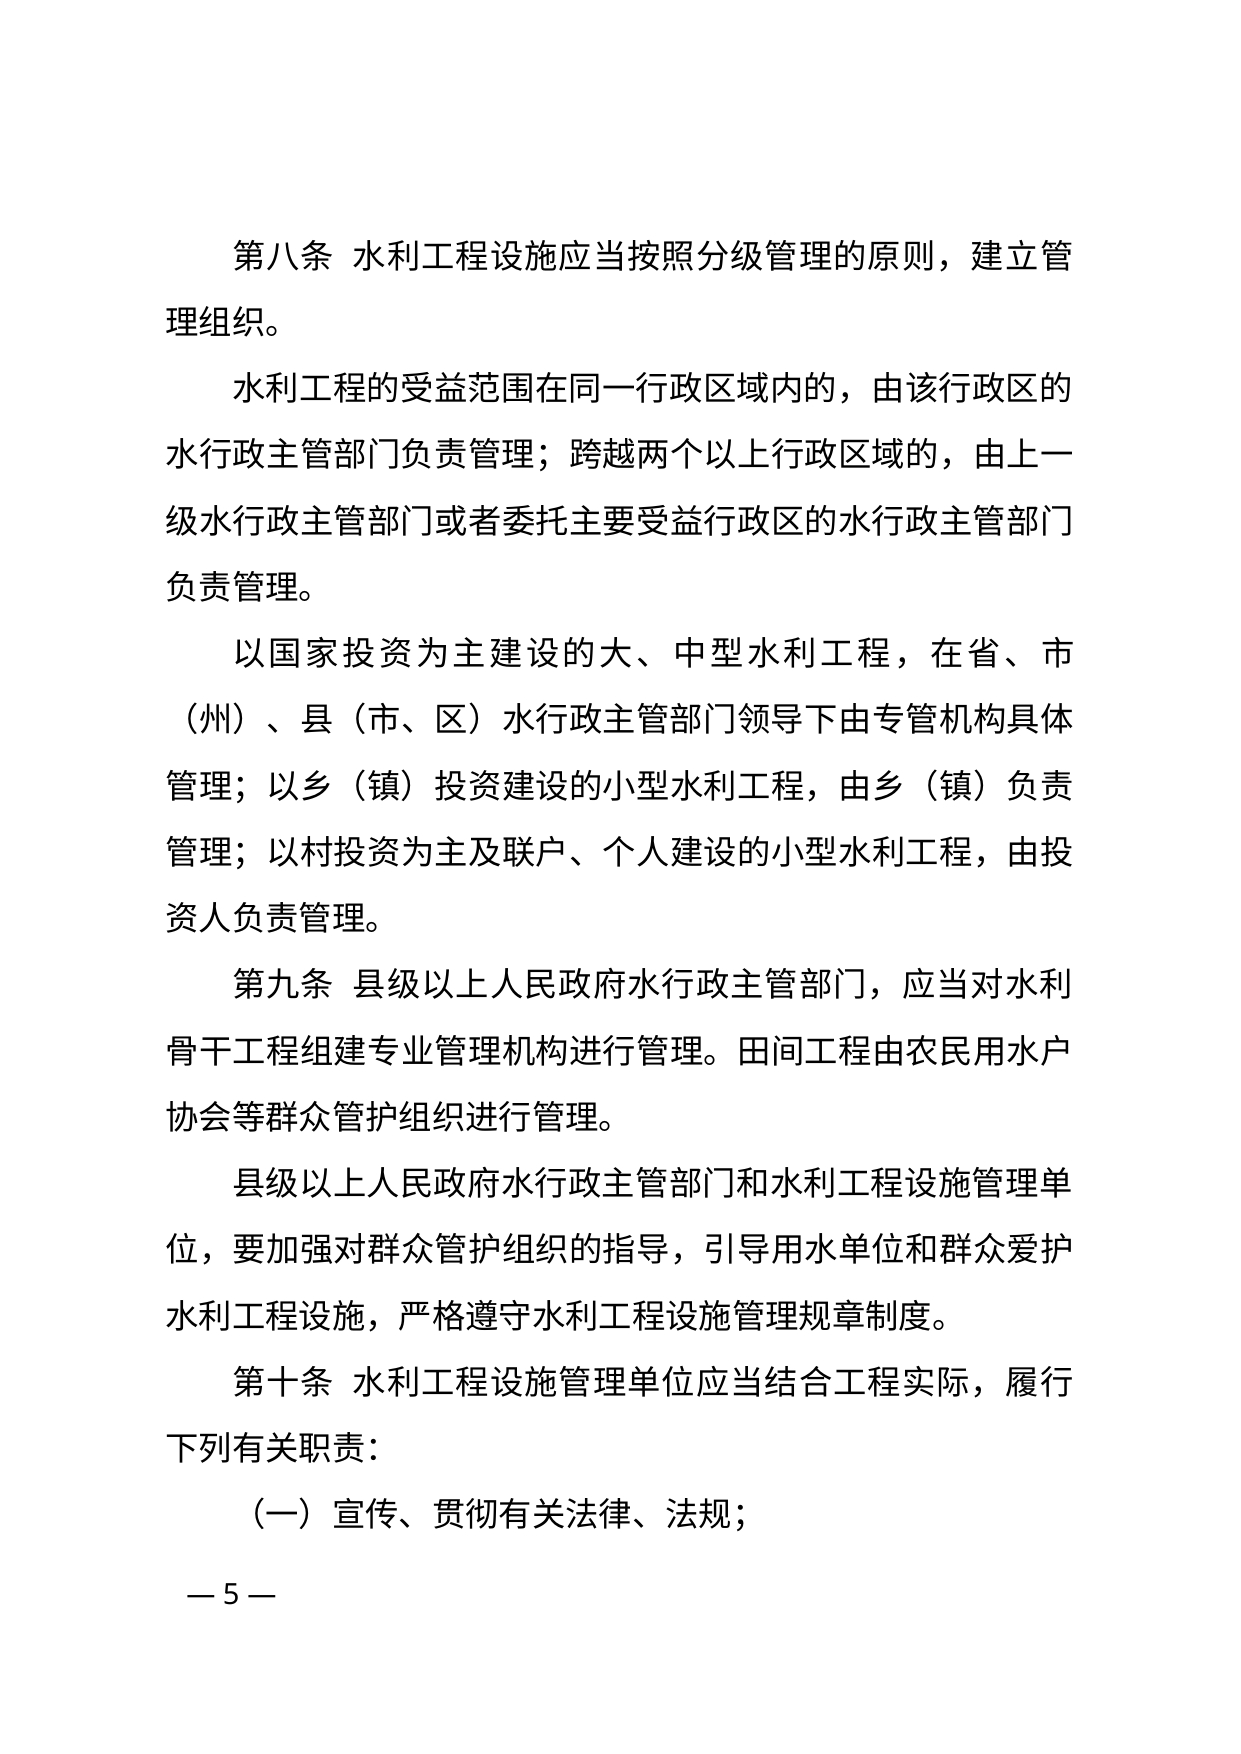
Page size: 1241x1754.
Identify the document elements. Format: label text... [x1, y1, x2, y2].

text （一）宣传、贯彻有关法律、法规； [165, 1479, 1075, 1545]
text 以国家投资为主建设的大、中型水利工程，在省、市（州）、县（市、区）水行政主管部门领导下由专管机构具体管理；以乡（镇）投资建设的小型水利工程，由乡（镇）负责管理；以村投资为主及联户、个人建设的小型水利工程，由投资人负责管理。 [165, 618, 1075, 949]
text 第八条 水利工程设施应当按照分级管理的原则，建立管理组织。 [165, 220, 1075, 353]
text 第九条 县级以上人民政府水行政主管部门，应当对水利骨干工程组建专业管理机构进行管理。田间工程由农民用水户协会等群众管护组织进行管理。 [165, 949, 1075, 1148]
text 县级以上人民政府水行政主管部门和水利工程设施管理单位，要加强对群众管护组织的指导，引导用水单位和群众爱护水利工程设施，严格遵守水利工程设施管理规章制度。 [165, 1148, 1075, 1347]
text 第十条 水利工程设施管理单位应当结合工程实际，履行下列有关职责： [165, 1347, 1075, 1479]
text 水利工程的受益范围在同一行政区域内的，由该行政区的水行政主管部门负责管理；跨越两个以上行政区域的，由上一级水行政主管部门或者委托主要受益行政区的水行政主管部门负责管理。 [165, 353, 1075, 618]
